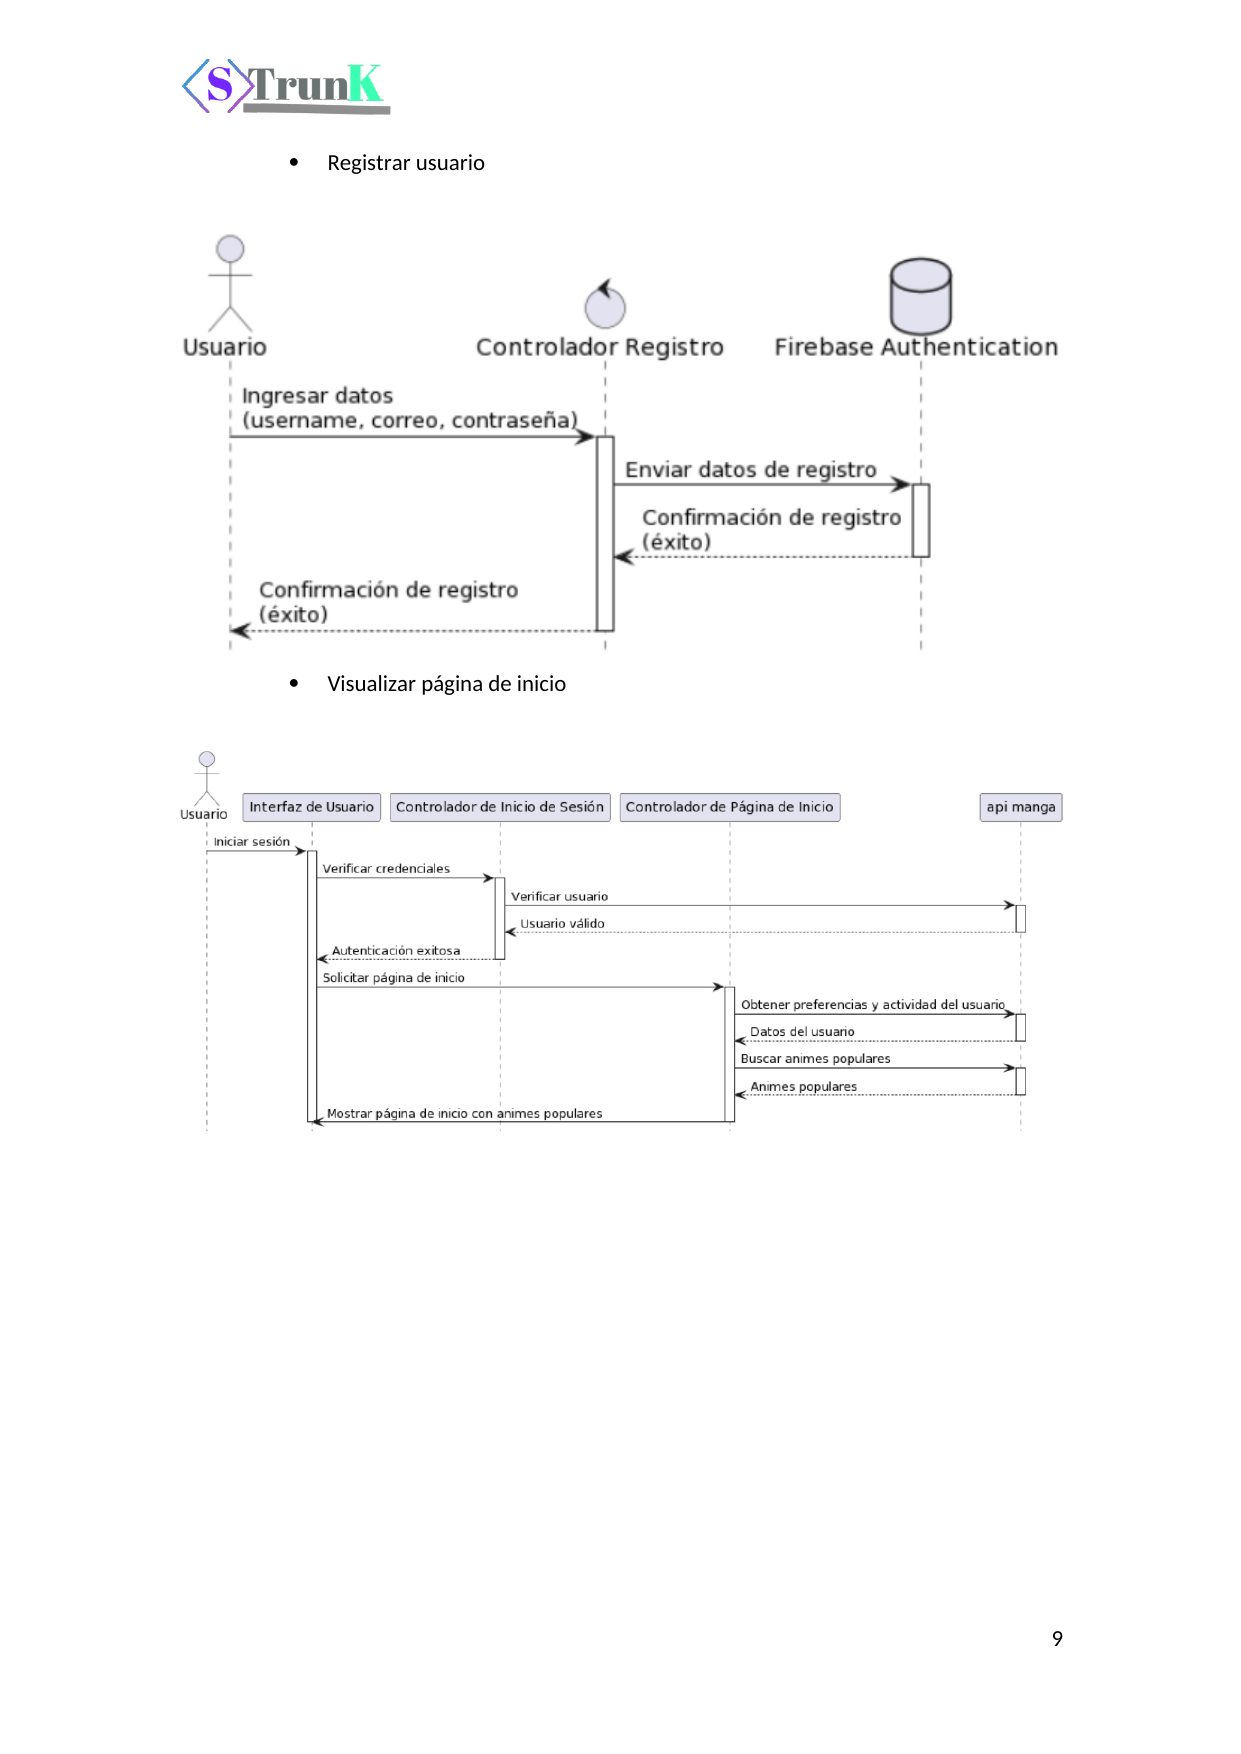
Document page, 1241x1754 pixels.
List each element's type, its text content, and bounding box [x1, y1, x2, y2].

list Registrar usuario [290, 148, 1063, 176]
picture [177, 746, 1063, 1131]
picture [177, 224, 1063, 651]
picture [177, 43, 404, 125]
list Visualizar página de inicio [290, 669, 1063, 697]
